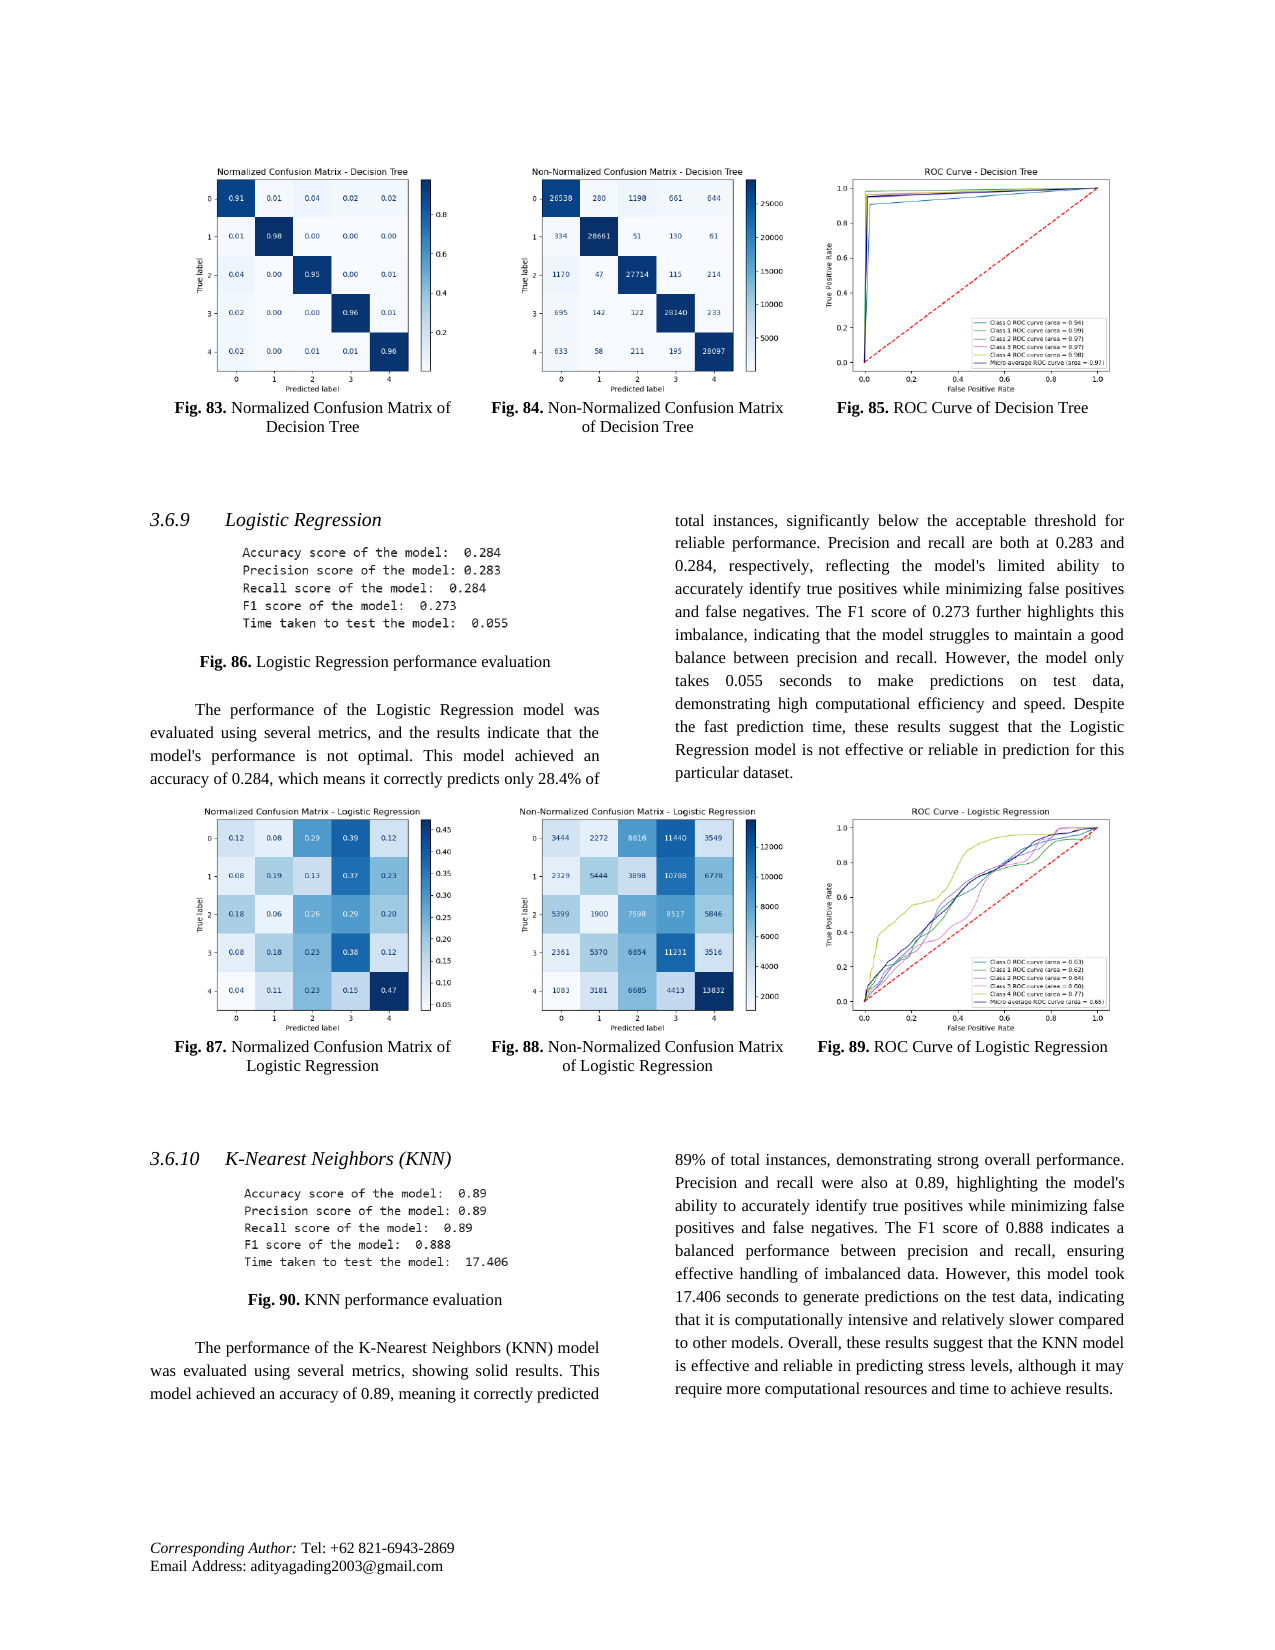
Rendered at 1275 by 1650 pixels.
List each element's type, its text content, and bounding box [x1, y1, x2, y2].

picture [811, 789, 1125, 1037]
picture [811, 150, 1125, 398]
table_header Fig. 88. Non-Normalized Confusion Matrix of Logistic Regression [475, 789, 800, 1100]
picture [240, 544, 510, 633]
subtitle Logistic Regression [150, 508, 600, 531]
text Fig. 90. KNN performance evaluation [150, 1290, 600, 1309]
picture [161, 150, 475, 398]
table_header Fig. 87. Normalized Confusion Matrix of Logistic Regression [150, 789, 475, 1100]
subtitle K-Nearest Neighbors (KNN) [150, 1147, 600, 1170]
text The performance of the K-Nearest Neighbors (KNN) model was evaluated using several metrics, showing solid results. This model achieved an accuracy of 0.89, meaning it correctly predicted 89% of total instances, demonstrating strong overall performance. Precision and recall were also at 0.89, highlighting the model's ability to accurately identify true positives while minimizing false positives and false negatives. The F1 score of 0.888 indicates a balanced performance between precision and recall, ensuring effective handling of imbalanced data. However, this model took 17.406 seconds to generate predictions on the test data, indicating that it is computationally intensive and relatively slower compared to other models. Overall, these results suggest that the KNN model is effective and reliable in predicting stress levels, although it may require more computational resources and time to achieve results. [675, 1147, 1125, 1399]
picture [161, 789, 475, 1037]
table_header Fig. 85. ROC Curve of Decision Tree [800, 150, 1125, 461]
table_header Fig. 83. Normalized Confusion Matrix of Decision Tree [150, 150, 475, 461]
picture [486, 150, 800, 398]
text Fig. 86. Logistic Regression performance evaluation [150, 652, 600, 671]
table_header Fig. 84. Non-Normalized Confusion Matrix of Decision Tree [475, 150, 800, 461]
table_header Fig. 89. ROC Curve of Logistic Regression [800, 789, 1125, 1100]
picture [486, 789, 800, 1037]
picture [240, 1183, 510, 1271]
text The performance of the Logistic Regression model was evaluated using several metrics, and the results indicate that the model's performance is not optimal. This model achieved an accuracy of 0.284, which means it correctly predicts only 28.4% of total instances, significantly below the acceptable threshold for reliable performance. Precision and recall are both at 0.283 and 0.284, respectively, reflecting the model's limited ability to accurately identify true positives while minimizing false positives and false negatives. The F1 score of 0.273 further highlights this imbalance, indicating that the model struggles to maintain a good balance between precision and recall. However, the model only takes 0.055 seconds to make predictions on test data, demonstrating high computational efficiency and speed. Despite the fast prediction time, these results suggest that the Logistic Regression model is not effective or reliable in prediction for this particular dataset. [675, 508, 1125, 783]
